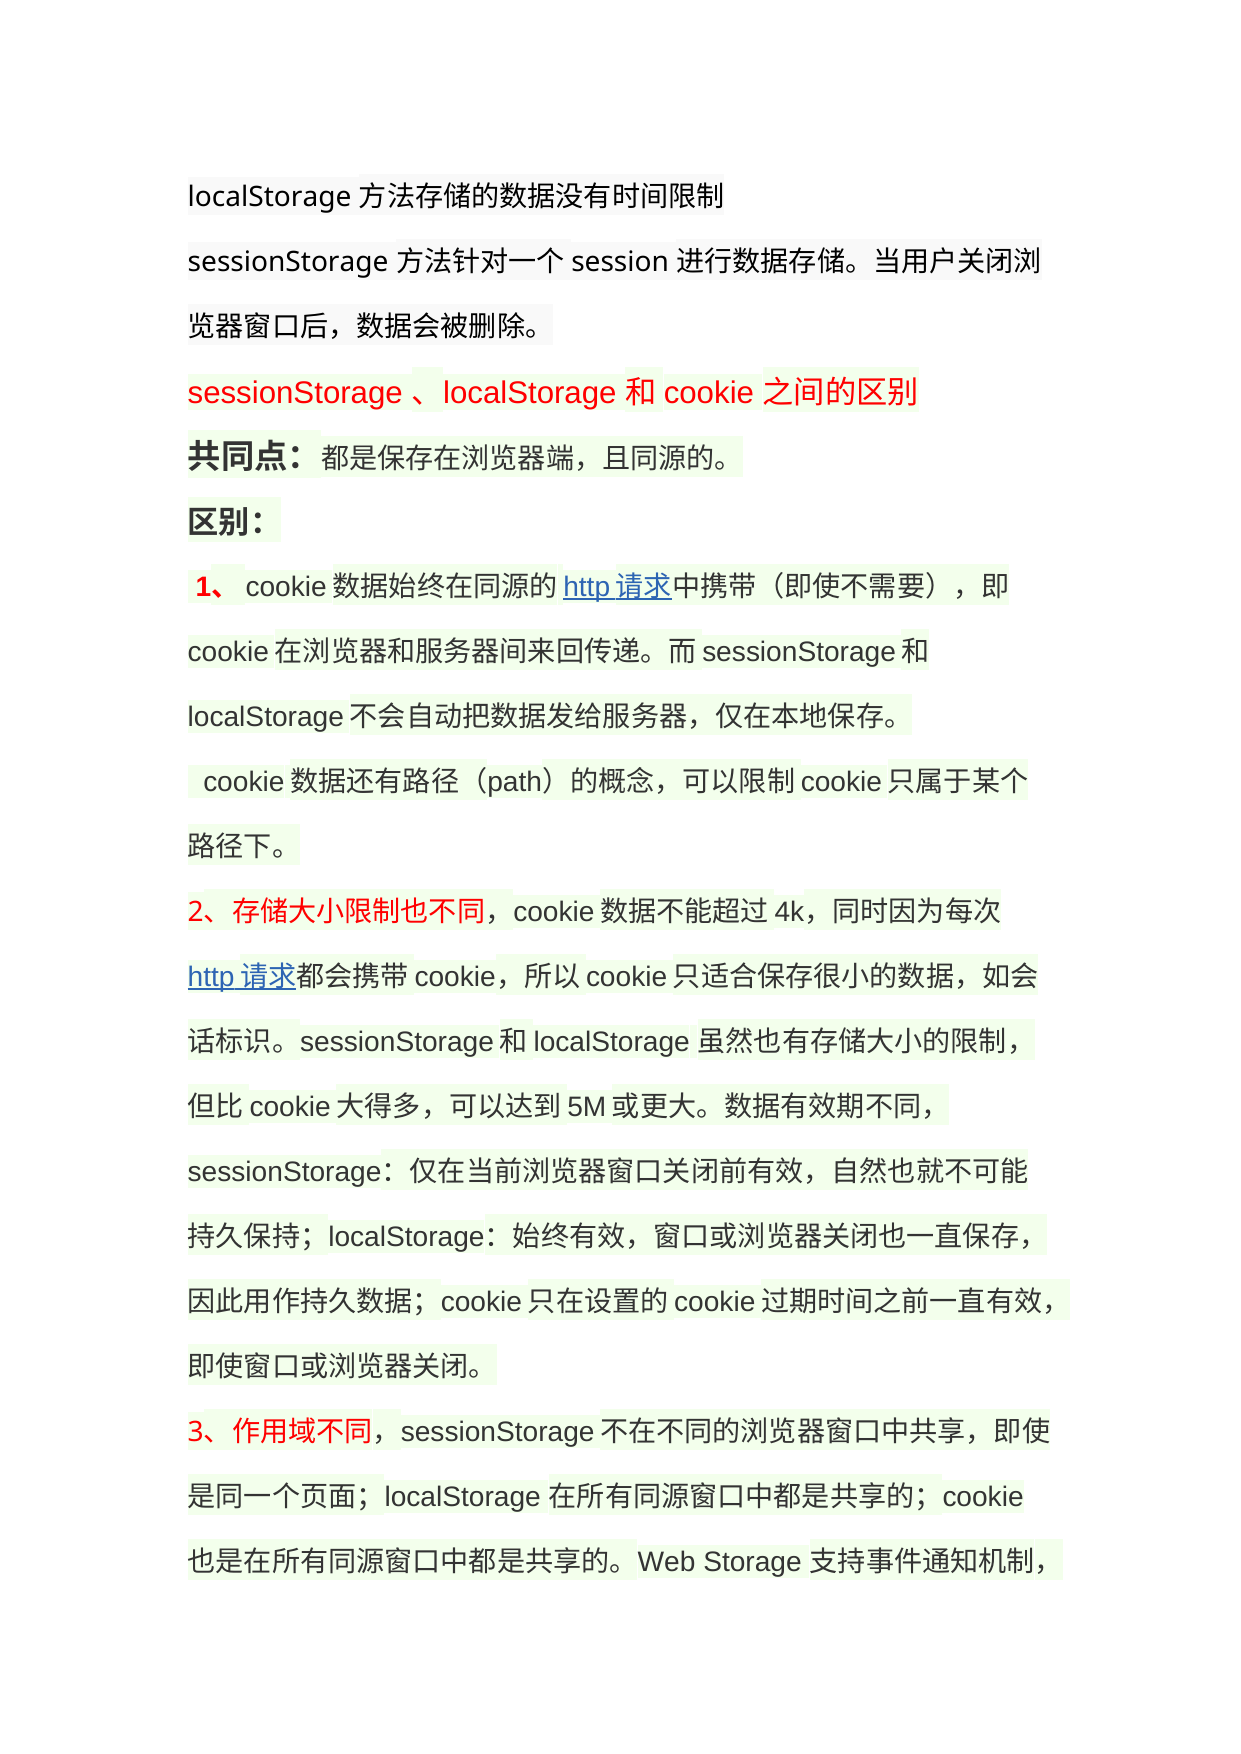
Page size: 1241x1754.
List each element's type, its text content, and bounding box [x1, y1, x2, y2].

text 2、存储大小限制也不同，cookie数据不能超过4k，同时因为每次http请求都会携带cookie，所以cookie只适合保存很小的数据，如会话标识。sessionStorage和localStorage 虽然也有存储大小的限制，但比cookie大得多，可以达到5M或更大。数据有效期不同， sessionStorage：仅在当前浏览器窗口关闭前有效，自然也就不可能持久保持；localStorage：始终有效，窗口或浏览器关闭也一直保存，因此用作持久数据；cookie只在设置的cookie过期时间之前一直有效，即使窗口或浏览器关闭。 [187, 877, 1053, 1397]
text sessionStorage 、localStorage 和 cookie 之间的区别 [187, 357, 1053, 422]
text cookie数据还有路径（path）的概念，可以限制cookie只属于某个路径下。 [187, 747, 1053, 877]
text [187, 1397, 1053, 1592]
text sessionStorage 方法针对一个 session 进行数据存储。当用户关闭浏览器窗口后，数据会被删除。 [187, 227, 1053, 357]
text 区别： [187, 487, 1053, 552]
text localStorage 方法存储的数据没有时间限制 [187, 162, 1053, 227]
text 1、 cookie数据始终在同源的http请求中携带（即使不需要），即cookie在浏览器和服务器间来回传递。而sessionStorage和localStorage不会自动把数据发给服务器，仅在本地保存。 [187, 552, 1053, 747]
text 共同点：都是保存在浏览器端，且同源的。 [187, 422, 1053, 487]
